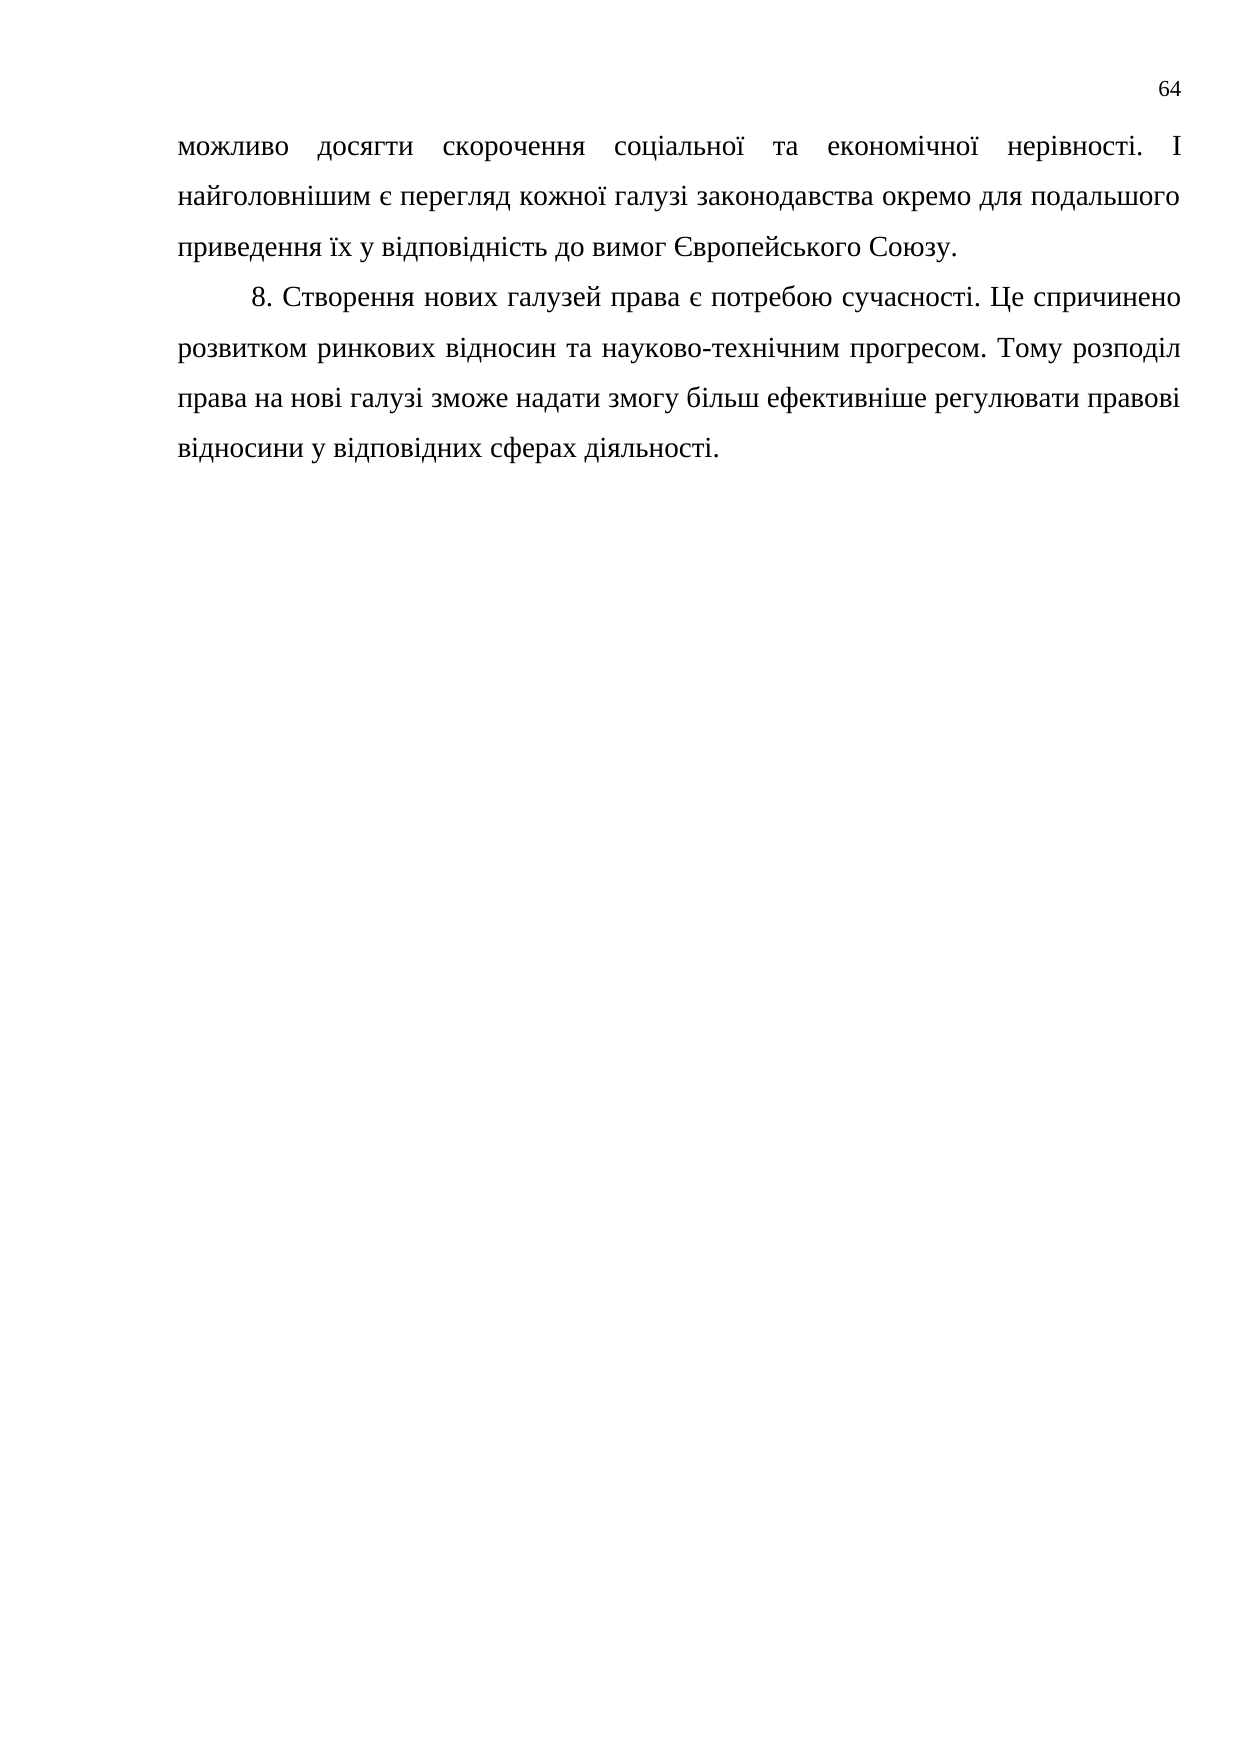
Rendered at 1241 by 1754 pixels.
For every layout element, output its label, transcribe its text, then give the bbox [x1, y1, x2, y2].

text можливо досягти скорочення соціальної та економічної нерівності. І найголовнішим є перегляд кожної галузі законодавства окремо для подальшого приведення їх у відповідність до вимог Європейського Союзу. [177, 128, 1182, 262]
list Створення нових галузей права є потребою сучасності. Це спричинено розвитком ринкових відносин та науково-технічним прогресом. Тому розподіл права на нові галузі зможе надати змогу більш ефективніше регулювати правові відносини у відповідних сферах діяльності. [177, 279, 1182, 464]
